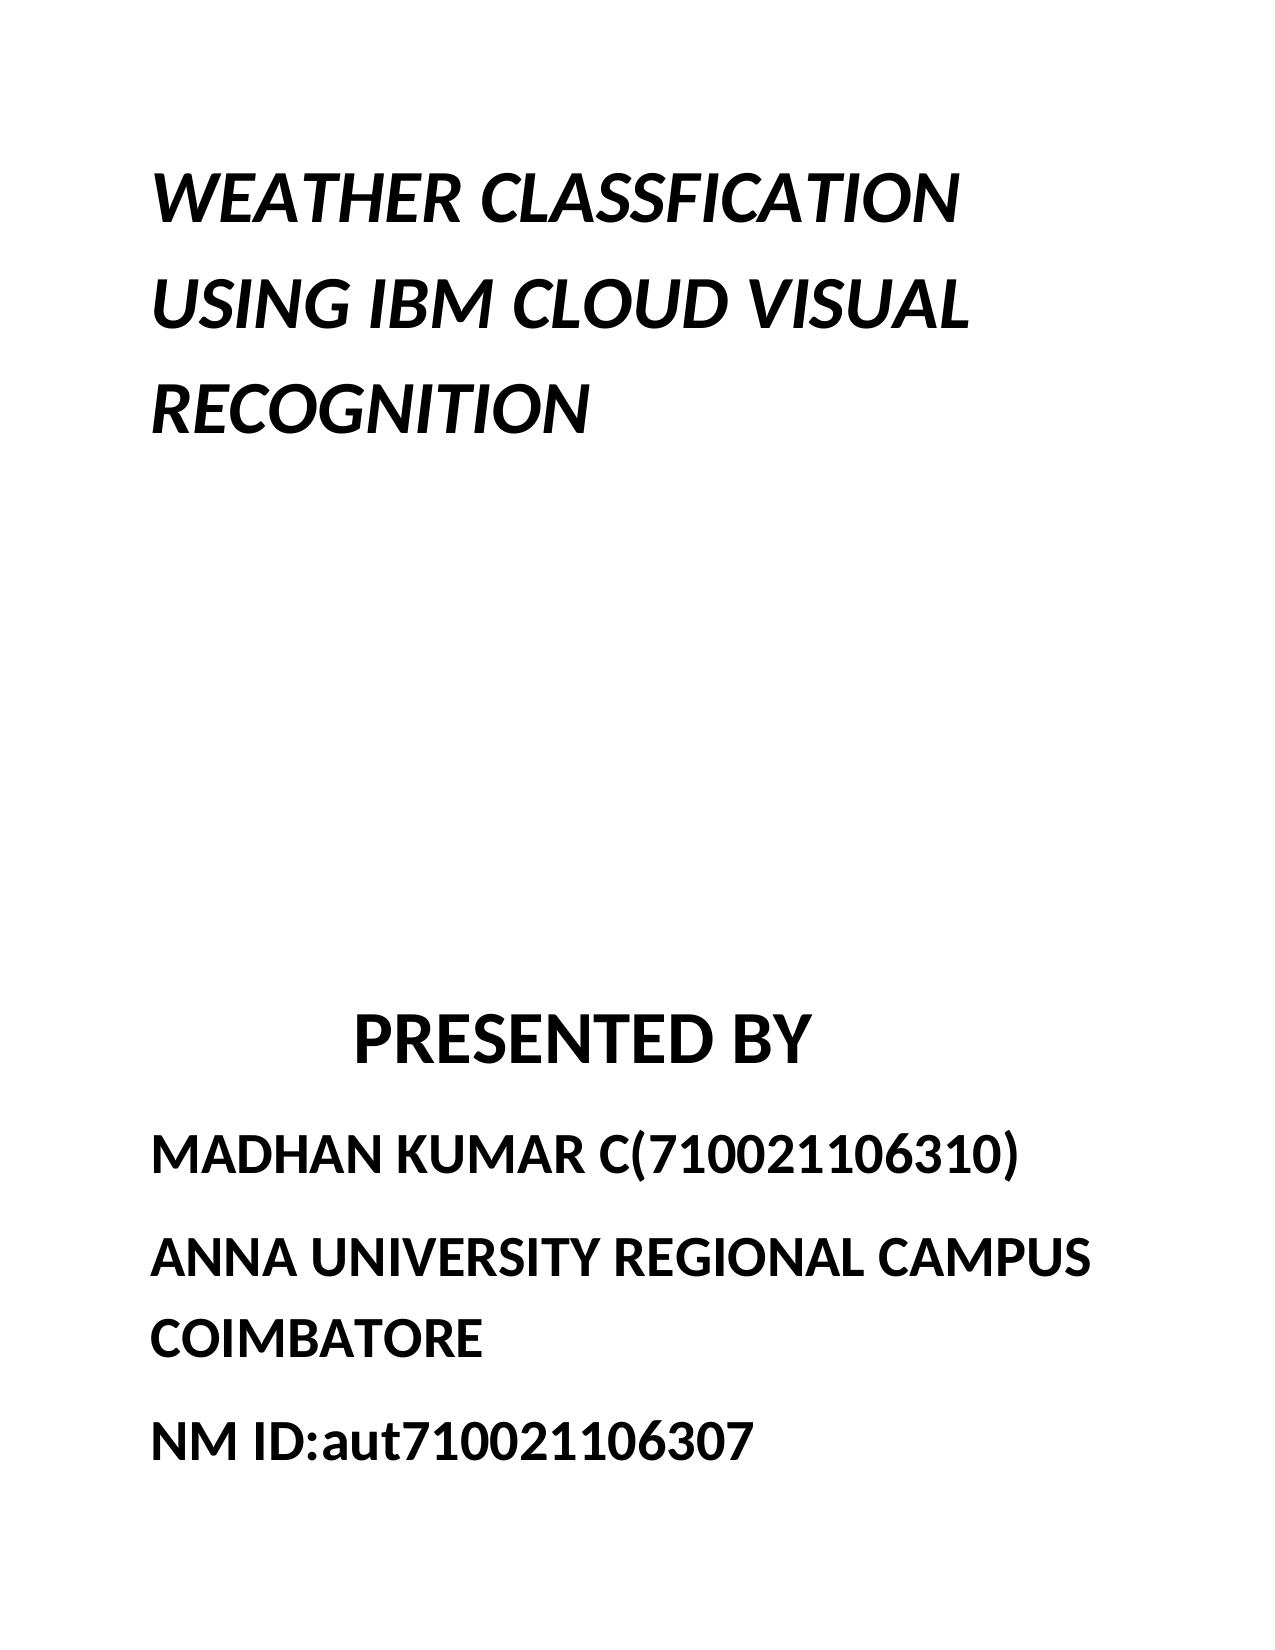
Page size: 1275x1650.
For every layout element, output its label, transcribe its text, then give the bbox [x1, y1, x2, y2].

text WEATHER CLASSFICATION USING IBM CLOUD VISUAL RECOGNITION [150, 150, 1125, 452]
text NM ID:aut710021106307 [150, 1404, 1125, 1475]
text ANNA UNIVERSITY REGIONAL CAMPUS COIMBATORE [150, 1219, 1125, 1372]
text PRESENTED BY [150, 991, 1125, 1082]
text MADHAN KUMAR C(710021106310) [150, 1117, 1125, 1188]
